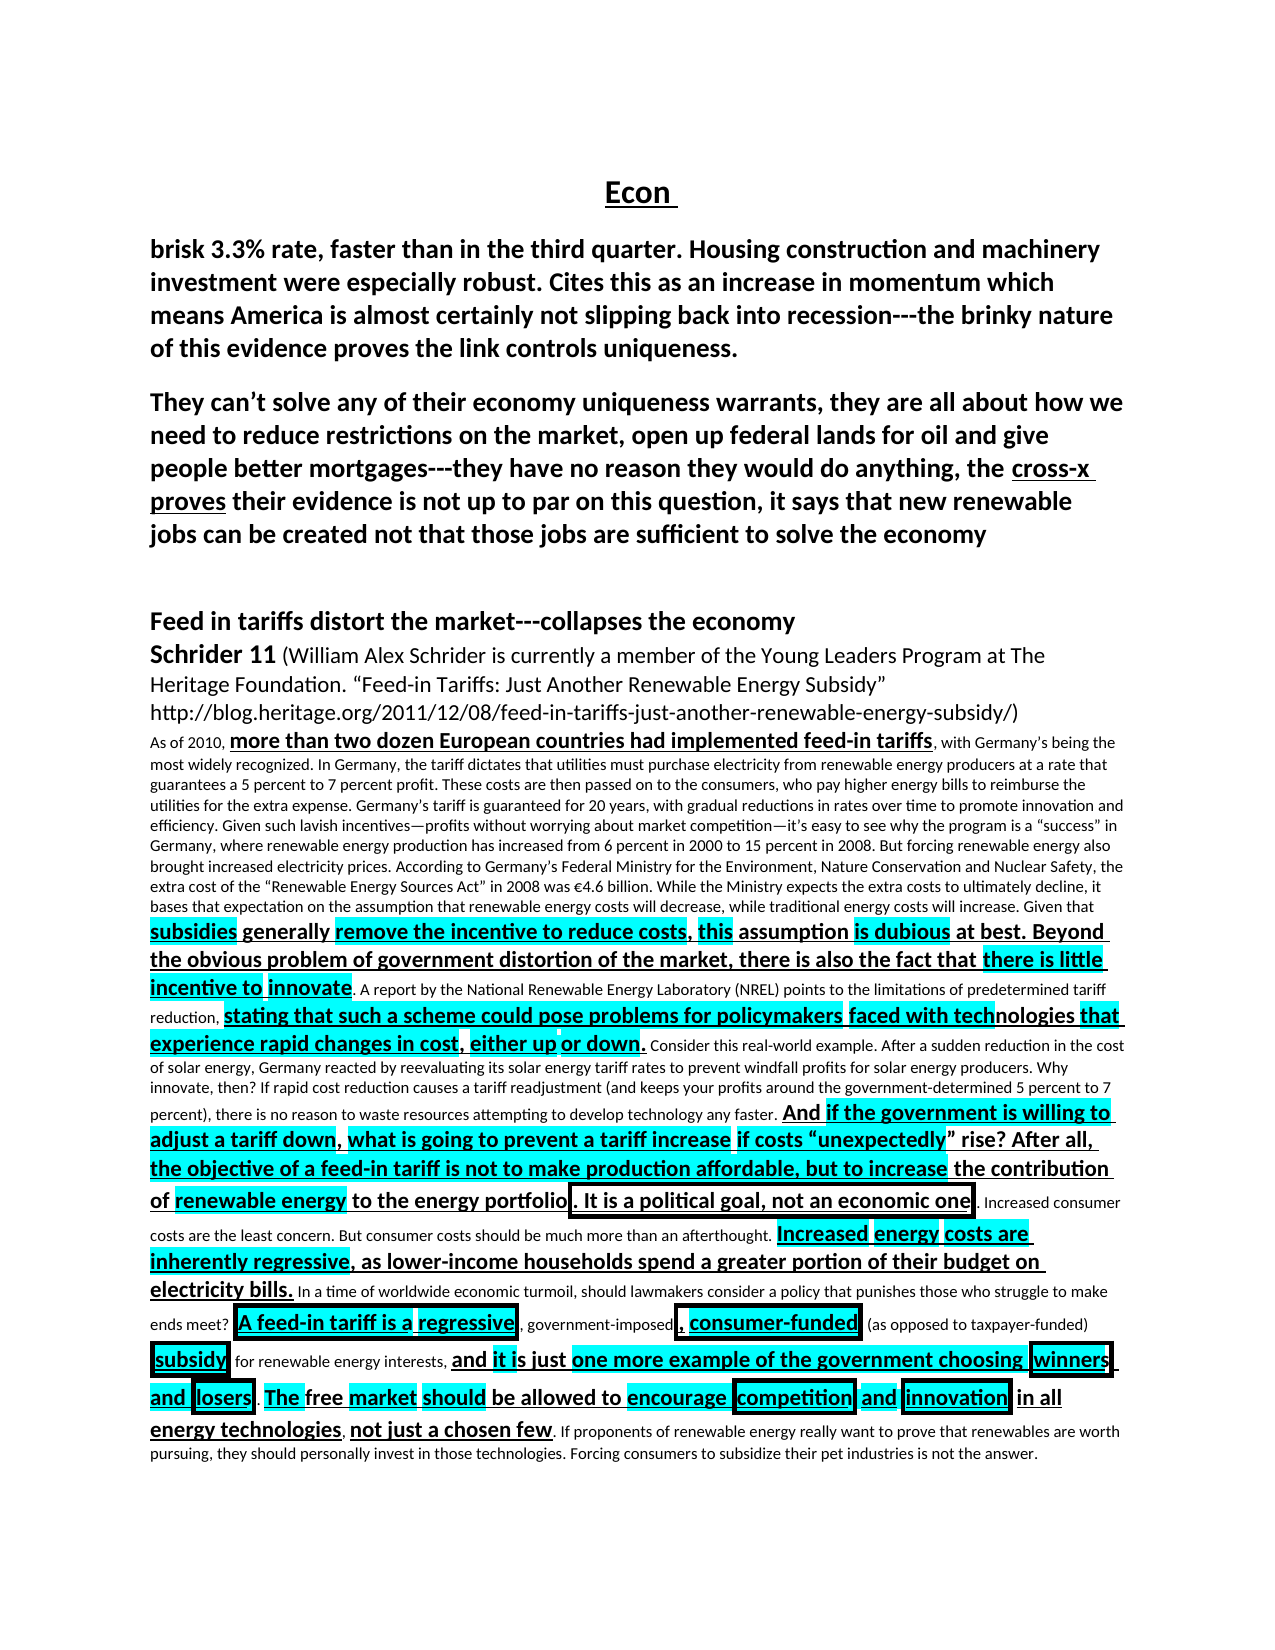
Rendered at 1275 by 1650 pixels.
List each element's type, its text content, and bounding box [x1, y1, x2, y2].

subtitle brisk 3.3% rate, faster than in the third quarter. Housing construction and machinery investment were especially robust. Cites this as an increase in momentum which means America is almost certainly not slipping back into recession---the brinky nature of this evidence proves the link controls uniqueness. [150, 232, 1125, 364]
text Feed in tariffs distort the market---collapses the economy [150, 604, 1125, 637]
text As of 2010, more than two dozen European countries had implemented feed-in tariffs, with Germany’s being the most widely recognized. In Germany, the tariff dictates that utilities must purchase electricity from renewable energy producers at a rate that guarantees a 5 percent to 7 percent profit. These costs are then passed on to the consumers, who pay higher energy bills to reimburse the utilities for the extra expense. Germany’s tariff is guaranteed for 20 years, with gradual reductions in rates over time to promote innovation and efficiency. Given such lavish incentives—profits without worrying about market competition—it’s easy to see why the program is a “success” in Germany, where renewable energy production has increased from 6 percent in 2000 to 15 percent in 2008. But forcing renewable energy also brought increased electricity prices. According to Germany’s Federal Ministry for the Environment, Nature Conservation and Nuclear Safety, the extra cost of the “Renewable Energy Sources Act” in 2008 was €4.6 billion. While the Ministry expects the extra costs to ultimately decline, it bases that expectation on the assumption that renewable energy costs will decrease, while traditional energy costs will increase. Given that subsidies generally remove the incentive to reduce costs, this assumption is dubious at best. Beyond the obvious problem of government distortion of the market, there is also the fact that there is little incentive to innovate. A report by the National Renewable Energy Laboratory (NREL) points to the limitations of predetermined tariff reduction, stating that such a scheme could pose problems for policymakers faced with technologies that experience rapid changes in cost, either up or down. Consider this real-world example. After a sudden reduction in the cost of solar energy, Germany reacted by reevaluating its solar energy tariff rates to prevent windfall profits for solar energy producers. Why innovate, then? If rapid cost reduction causes a tariff readjustment (and keeps your profits around the government-determined 5 percent to 7 percent), there is no reason to waste resources attempting to develop technology any faster. And if the government is willing to adjust a tariff down, what is going to prevent a tariff increase if costs “unexpectedly” rise? After all, the objective of a feed-in tariff is not to make production affordable, but to increase the contribution of renewable energy to the energy portfolio. It is a political goal, not an economic one. Increased consumer costs are the least concern. But consumer costs should be much more than an afterthought. Increased energy costs are inherently regressive, as lower-income households spend a greater portion of their budget on electricity bills. In a time of worldwide economic turmoil, should lawmakers consider a policy that punishes those who struggle to make ends meet? A feed-in tariff is a regressive, government-imposed, consumer-funded (as opposed to taxpayer-funded) subsidy for renewable energy interests, and it is just one more example of the government choosing winners and losers. The free market should be allowed to encourage competition and innovation in all energy technologies, not just a chosen few. If proponents of renewable energy really want to prove that renewables are worth pursuing, they should personally invest in those technologies. Forcing consumers to subsidize their pet industries is not the answer. [150, 1027, 1125, 1464]
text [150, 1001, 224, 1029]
subtitle They can’t solve any of their economy uniqueness warrants, they are all about how we need to reduce restrictions on the market, open up federal lands for oil and give people better mortgages---they have no reason they would do anything, the cross-x proves their evidence is not up to par on this question, it says that new renewable jobs can be created not that those jobs are sufficient to solve the economy [150, 385, 1125, 550]
text Schrider 11 (William Alex Schrider is currently a member of the Young Leaders Program at The Heritage Foundation. “Feed-in Tariffs: Just Another Renewable Energy Subsidy” http://blog.heritage.org/2011/12/08/feed-in-tariffs-just-another-renewable-energy-subsidy/) [150, 637, 1125, 726]
text As of 2010, more than two dozen European countries had implemented feed-in tariffs, with Germany’s being the most widely recognized. In Germany, the tariff dictates that utilities must purchase electricity from renewable energy producers at a rate that guarantees a 5 percent to 7 percent profit. These costs are then passed on to the consumers, who pay higher energy bills to reimburse the utilities for the extra expense. Germany’s tariff is guaranteed for 20 years, with gradual reductions in rates over time to promote innovation and efficiency. Given such lavish incentives—profits without worrying about market competition—it’s easy to see why the program is a “success” in Germany, where renewable energy production has increased from 6 percent in 2000 to 15 percent in 2008. But forcing renewable energy also brought increased electricity prices. According to Germany’s Federal Ministry for the Environment, Nature Conservation and Nuclear Safety, the extra cost of the “Renewable Energy Sources Act” in 2008 was €4.6 billion. While the Ministry expects the extra costs to ultimately decline, it bases that expectation on the assumption that renewable energy costs will decrease, while traditional energy costs will increase. Given that subsidies generally remove the incentive to reduce costs, this assumption is dubious at best. Beyond the obvious problem of government distortion of the market, there is also the fact that there is little incentive to innovate. A report by the National Renewable Energy Laboratory (NREL) points to the limitations of predetermined tariff reduction, stating that such a scheme could pose problems for policymakers faced with technologies that experience rapid changes in cost, either up or down. Consider this real-world example. After a sudden reduction in the cost of solar energy, Germany reacted by reevaluating its solar energy tariff rates to prevent windfall profits for solar energy producers. Why innovate, then? If rapid cost reduction causes a tariff readjustment (and keeps your profits around the government-determined 5 percent to 7 percent), there is no reason to waste resources attempting to develop technology any faster. And if the government is willing to adjust a tariff down, what is going to prevent a tariff increase if costs “unexpectedly” rise? After all, the objective of a feed-in tariff is not to make production affordable, but to increase the contribution of renewable energy to the energy portfolio. It is a political goal, not an economic one. Increased consumer costs are the least concern. But consumer costs should be much more than an afterthought. Increased energy costs are inherently regressive, as lower-income households spend a greater portion of their budget on electricity bills. In a time of worldwide economic turmoil, should lawmakers consider a policy that punishes those who struggle to make ends meet? A feed-in tariff is a regressive, government-imposed, consumer-funded (as opposed to taxpayer-funded) subsidy for renewable energy interests, and it is just one more example of the government choosing winners and losers. The free market should be allowed to encourage competition and innovation in all energy technologies, not just a chosen few. If proponents of renewable energy really want to prove that renewables are worth pursuing, they should personally invest in those technologies. Forcing consumers to subsidize their pet industries is not the answer. [150, 726, 1125, 1025]
subtitle Econ [150, 171, 1125, 212]
